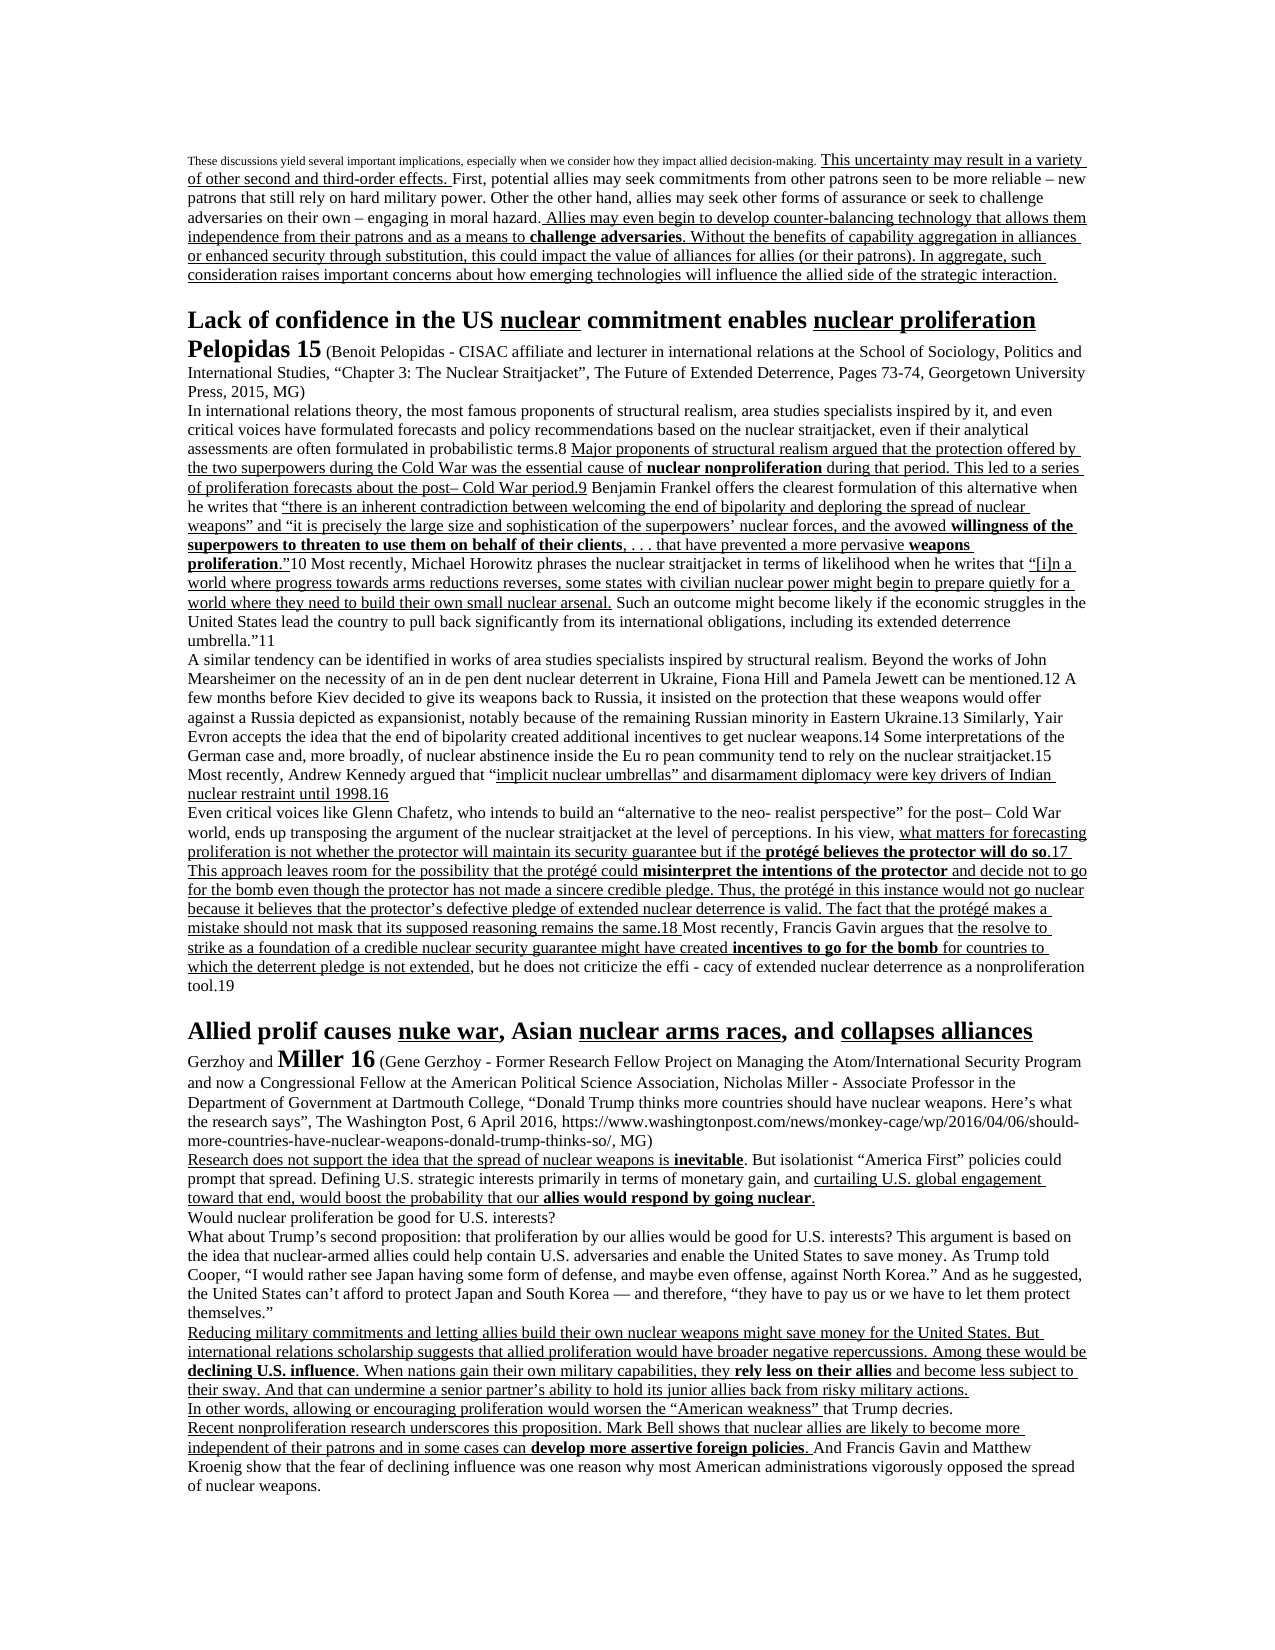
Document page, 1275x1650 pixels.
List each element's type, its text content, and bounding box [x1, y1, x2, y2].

text In other words, allowing or encouraging proliferation would worsen the “American weakness” that Trump decries. [187, 1399, 1087, 1418]
subtitle Lack of confidence in the US nuclear commitment enables nuclear proliferation [187, 305, 1087, 334]
text What about Trump’s second proposition: that proliferation by our allies would be good for U.S. interests? This argument is based on the idea that nuclear-armed allies could help contain U.S. adversaries and enable the United States to save money. As Trump told Cooper, “I would rather see Japan having some form of defense, and maybe even offense, against North Korea.” And as he suggested, the United States can’t afford to protect Japan and South Korea — and therefore, “they have to pay us or we have to let them protect themselves.” [187, 1227, 1087, 1322]
text Would nuclear proliferation be good for U.S. interests? [187, 1207, 1087, 1227]
text Reducing military commitments and letting allies build their own nuclear weapons might save money for the United States. But international relations scholarship suggests that allied proliferation would have broader negative repercussions. Among these would be declining U.S. influence. When nations gain their own military capabilities, they rely less on their allies and become less subject to their sway. And that can undermine a senior partner’s ability to hold its junior allies back from risky military actions. [187, 1359, 1087, 1399]
text Even critical voices like Glenn Chafetz, who intends to build an “alternative to the neo- realist perspective” for the post– Cold War world, ends up transposing the argument of the nuclear straitjacket at the level of perceptions. In his view, what matters for forecasting proliferation is not whether the protector will maintain its security guarantee but if the protégé believes the protector will do so.17 This approach leaves room for the possibility that the protégé could misinterpret the intentions of the protector and decide not to go for the bomb even though the protector has not made a sincere credible pledge. Thus, the protégé in this instance would not go nuclear because it believes that the protector’s defective pledge of extended nuclear deterrence is valid. The fact that the protégé makes a mistake should not mask that its supposed reasoning remains the same.18 Most recently, Francis Gavin argues that the resolve to strike as a foundation of a credible nuclear security guarantee might have created incentives to go for the bomb for countries to which the deterrent pledge is not extended, but he does not criticize the effi - cacy of extended nuclear deterrence as a nonproliferation tool.19 [187, 879, 1087, 995]
text These discussions yield several important implications, especially when we consider how they impact allied decision-making. This uncertainty may result in a variety of other second and third-order effects. First, potential allies may seek commitments from other patrons seen to be more reliable – new patrons that still rely on hard military power. Other the other hand, allies may seek other forms of assurance or seek to challenge adversaries on their own – engaging in moral hazard. Allies may even begin to develop counter-balancing technology that allows them independence from their patrons and as a means to challenge adversaries. Without the benefits of capability aggregation in alliances or enhanced security through substitution, this could impact the value of alliances for allies (or their patrons). In aggregate, such consideration raises important concerns about how emerging technologies will influence the allied side of the strategic interaction. [187, 150, 1087, 284]
text Reducing military commitments and letting allies build their own nuclear weapons might save money for the United States. But international relations scholarship suggests that allied proliferation would have broader negative repercussions. Among these would be declining U.S. influence. When nations gain their own military capabilities, they rely less on their allies and become less subject to their sway. And that can undermine a senior partner’s ability to hold its junior allies back from risky military actions. [187, 1322, 1087, 1358]
text Research does not support the idea that the spread of nuclear weapons is inevitable. But isolationist “America First” policies could prompt that spread. Defining U.S. strategic interests primarily in terms of monetary gain, and curtailing U.S. global engagement toward that end, would boost the probability that our allies would respond by going nuclear. [187, 1150, 1087, 1207]
text A similar tendency can be identified in works of area studies specialists inspired by structural realism. Beyond the works of John Mearsheimer on the necessity of an in de pen dent nuclear deterrent in Ukraine, Fiona Hill and Pamela Jewett can be mentioned.12 A few months before Kiev decided to give its weapons back to Russia, it insisted on the protection that these weapons would offer against a Russia depicted as expansionist, notably because of the remaining Russian minority in Eastern Ukraine.13 Similarly, Yair Evron accepts the idea that the end of bipolarity created additional incentives to get nuclear weapons.14 Some interpretations of the German case and, more broadly, of nuclear abstinence inside the Eu ro pean community tend to rely on the nuclear straitjacket.15 Most recently, Andrew Kennedy argued that “implicit nuclear umbrellas” and disarmament diplomacy were key drivers of Indian nuclear restraint until 1998.16 [187, 650, 1087, 803]
text In international relations theory, the most famous proponents of structural realism, area studies specialists inspired by it, and even critical voices have formulated forecasts and policy recommendations based on the nuclear straitjacket, even if their analytical assessments are often formulated in probabilistic terms.8 Major proponents of structural realism argued that the protection offered by the two superpowers during the Cold War was the essential cause of nuclear nonproliferation during that period. This led to a series of proliferation forecasts about the post– Cold War period.9 Benjamin Frankel offers the clearest formulation of this alternative when he writes that “there is an inherent contradiction between welcoming the end of bipolarity and deploring the spread of nuclear weapons” and “it is precisely the large size and sophistication of the superpowers’ nuclear forces, and the avowed willingness of the superpowers to threaten to use them on behalf of their clients, . . . that have prevented a more pervasive weapons proliferation.”10 Most recently, Michael Horowitz phrases the nuclear straitjacket in terms of likelihood when he writes that “[i]n a world where progress towards arms reductions reverses, some states with civilian nuclear power might begin to prepare quietly for a world where they need to build their own small nuclear arsenal. Such an outcome might become likely if the economic struggles in the United States lead the country to pull back significantly from its international obligations, including its extended deterrence umbrella.”11 [187, 401, 1087, 650]
text Pelopidas 15 (Benoit Pelopidas - CISAC affiliate and lecturer in international relations at the School of Sociology, Politics and International Studies, “Chapter 3: The Nuclear Straitjacket”, The Future of Extended Deterrence, Pages 73-74, Georgetown University Press, 2015, MG) [187, 334, 1087, 401]
subtitle Allied prolif causes nuke war, Asian nuclear arms races, and collapses alliances [187, 1016, 1087, 1044]
text Recent nonproliferation research underscores this proposition. Mark Bell shows that nuclear allies are likely to become more independent of their patrons and in some cases can develop more assertive foreign policies. And Francis Gavin and Matthew Kroenig show that the fear of declining influence was one reason why most American administrations vigorously opposed the spread of nuclear weapons. [187, 1418, 1087, 1495]
text Gerzhoy and Miller 16 (Gene Gerzhoy - Former Research Fellow Project on Managing the Atom/International Security Program and now a Congressional Fellow at the American Political Science Association, Nicholas Miller - Associate Professor in the Department of Government at Dartmouth College, “Donald Trump thinks more countries should have nuclear weapons. Here’s what the research says”, The Washington Post, 6 April 2016, https://www.washingtonpost.com/news/monkey-cage/wp/2016/04/06/should-more-countries-have-nuclear-weapons-donald-trump-thinks-so/, MG) [187, 1044, 1087, 1150]
